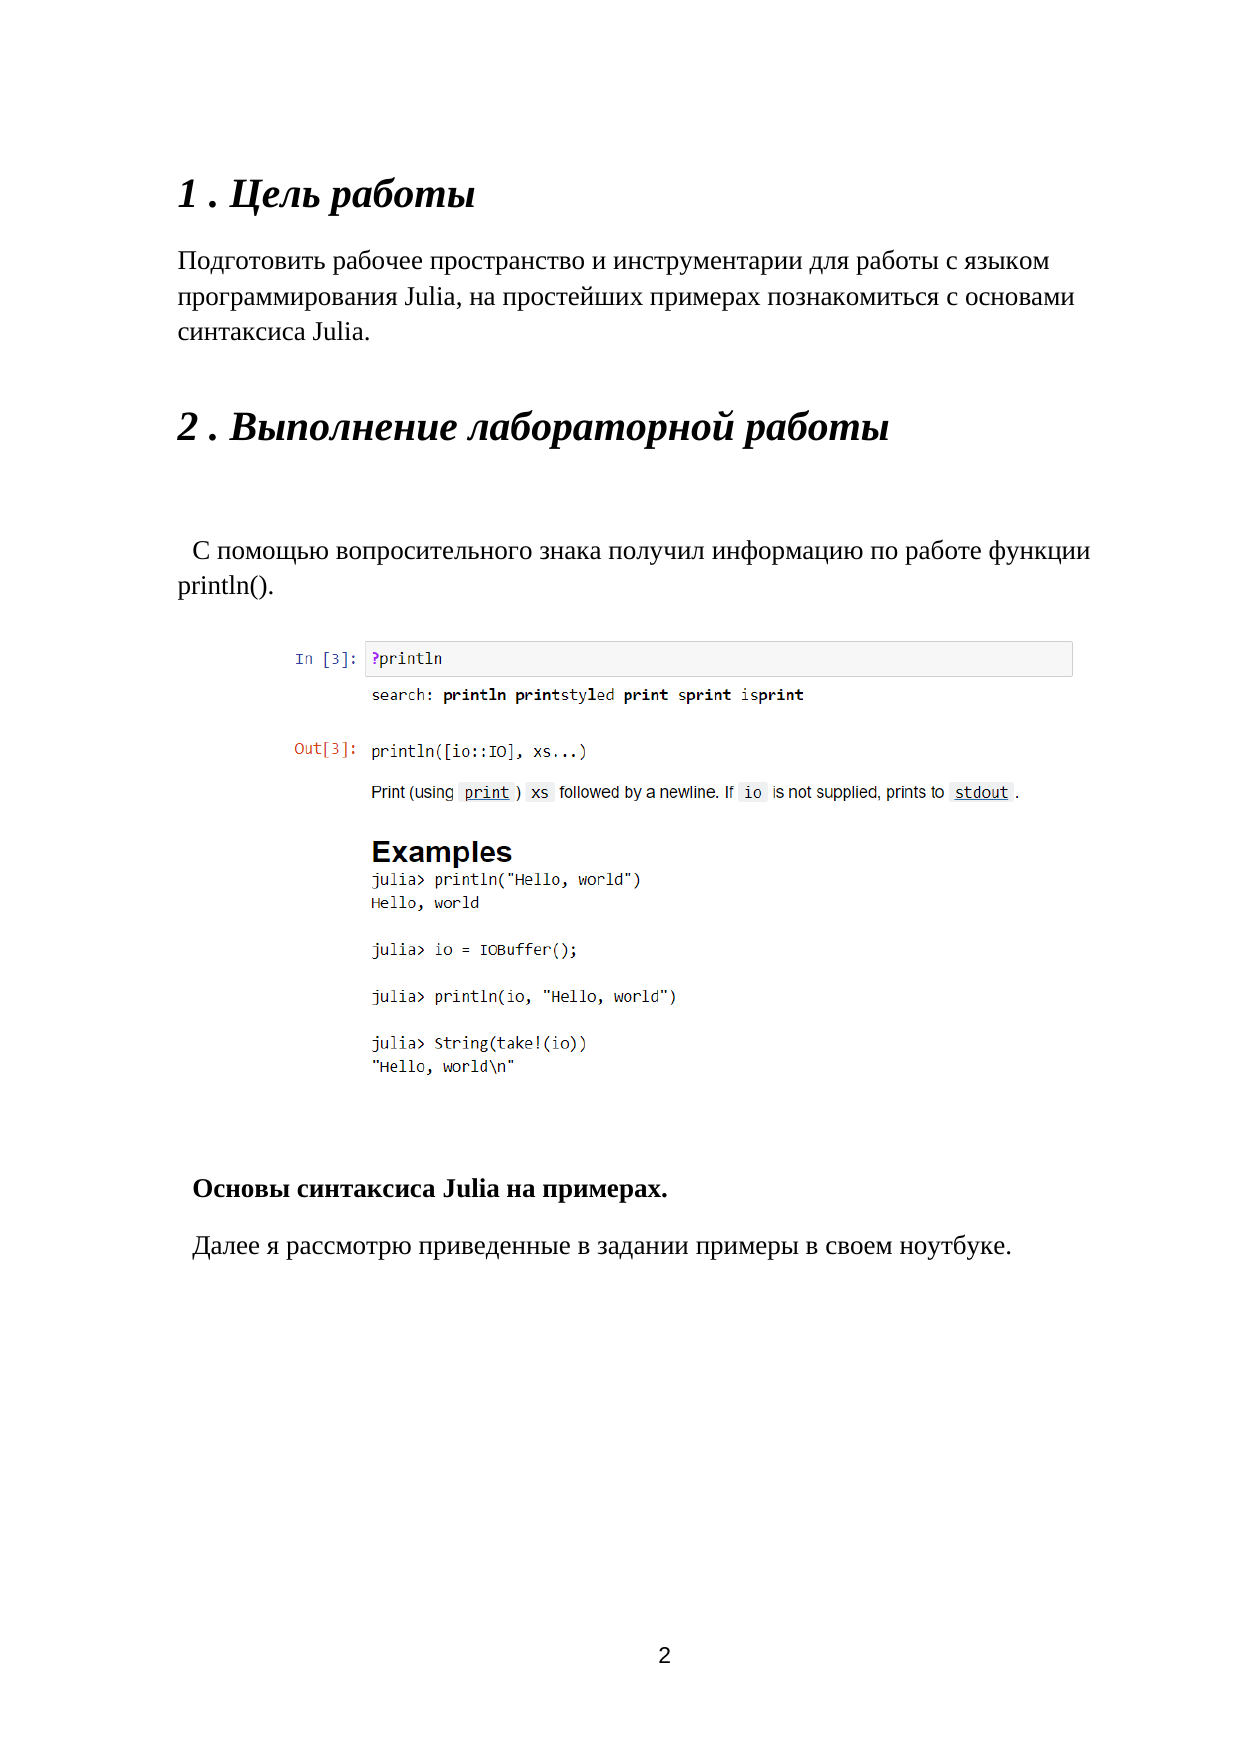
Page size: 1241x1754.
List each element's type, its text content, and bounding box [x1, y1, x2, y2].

text Подготовить рабочее пространство и инструментарии для работы с языком программирования Julia, на простейших примерах познакомиться с основами синтаксиса Julia. [177, 244, 1152, 347]
subtitle 1 . Цель работы [177, 168, 1152, 216]
text Основы синтаксиса Julia на примерах. [177, 1173, 1152, 1204]
text Далее я рассмотрю приведенные в задании примеры в своем ноутбуке. [177, 1229, 1152, 1260]
subtitle 2 . Выполнение лабораторной работы [177, 401, 1152, 449]
picture [263, 626, 1080, 1092]
text С помощью вопросительного знака получил информацию по работе функции println(). [177, 534, 1152, 601]
